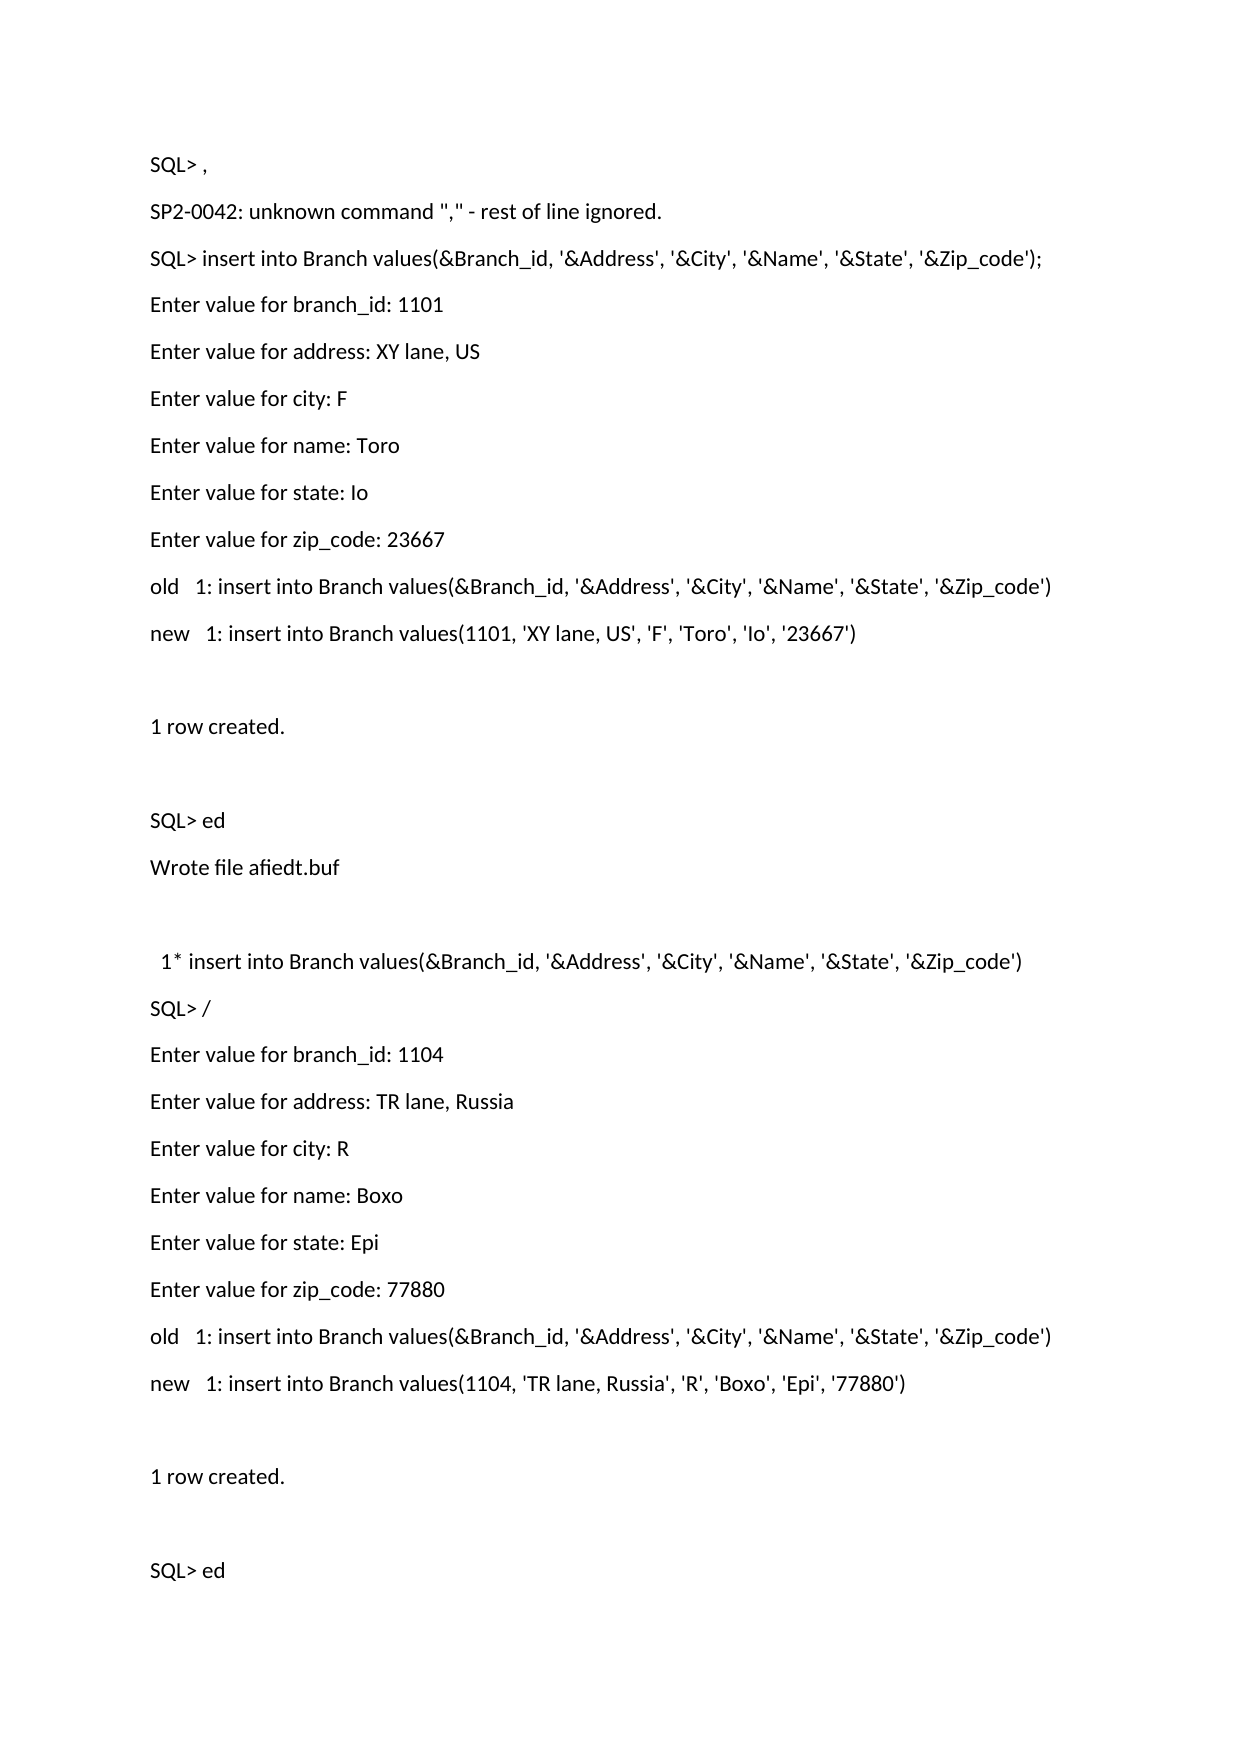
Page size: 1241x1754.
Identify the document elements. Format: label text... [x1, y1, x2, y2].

text SQL> ed [150, 806, 1090, 834]
text Enter value for name: Boxo [150, 1181, 1090, 1209]
text SP2-0042: unknown command "," - rest of line ignored. [150, 197, 1090, 225]
text 1 row created. [150, 712, 1090, 741]
text SQL> insert into Branch values(&Branch_id, '&Address', '&City', '&Name', '&State', '&Zip_code'); [150, 244, 1090, 272]
text Enter value for state: Io [150, 478, 1090, 506]
text new 1: insert into Branch values(1104, 'TR lane, Russia', 'R', 'Boxo', 'Epi', '77880') [150, 1369, 1090, 1397]
text SQL> / [150, 994, 1090, 1022]
text old 1: insert into Branch values(&Branch_id, '&Address', '&City', '&Name', '&State', '&Zip_code') [150, 572, 1090, 600]
text SQL> ed [150, 1556, 1090, 1584]
text Enter value for address: XY lane, US [150, 337, 1090, 366]
text Enter value for zip_code: 23667 [150, 525, 1090, 553]
text Enter value for zip_code: 77880 [150, 1275, 1090, 1303]
text Enter value for branch_id: 1101 [150, 291, 1090, 319]
text Enter value for city: R [150, 1134, 1090, 1162]
text Enter value for state: Epi [150, 1228, 1090, 1256]
text Enter value for branch_id: 1104 [150, 1041, 1090, 1069]
text Enter value for name: Toro [150, 431, 1090, 459]
text old 1: insert into Branch values(&Branch_id, '&Address', '&City', '&Name', '&State', '&Zip_code') [150, 1322, 1090, 1350]
text SQL> , [150, 150, 1090, 178]
text Enter value for address: TR lane, Russia [150, 1087, 1090, 1116]
text new 1: insert into Branch values(1101, 'XY lane, US', 'F', 'Toro', 'Io', '23667') [150, 619, 1090, 647]
text 1 row created. [150, 1462, 1090, 1491]
text Enter value for city: F [150, 384, 1090, 412]
text 1* insert into Branch values(&Branch_id, '&Address', '&City', '&Name', '&State', '&Zip_code') [150, 947, 1090, 975]
text Wrote file afiedt.buf [150, 853, 1090, 881]
